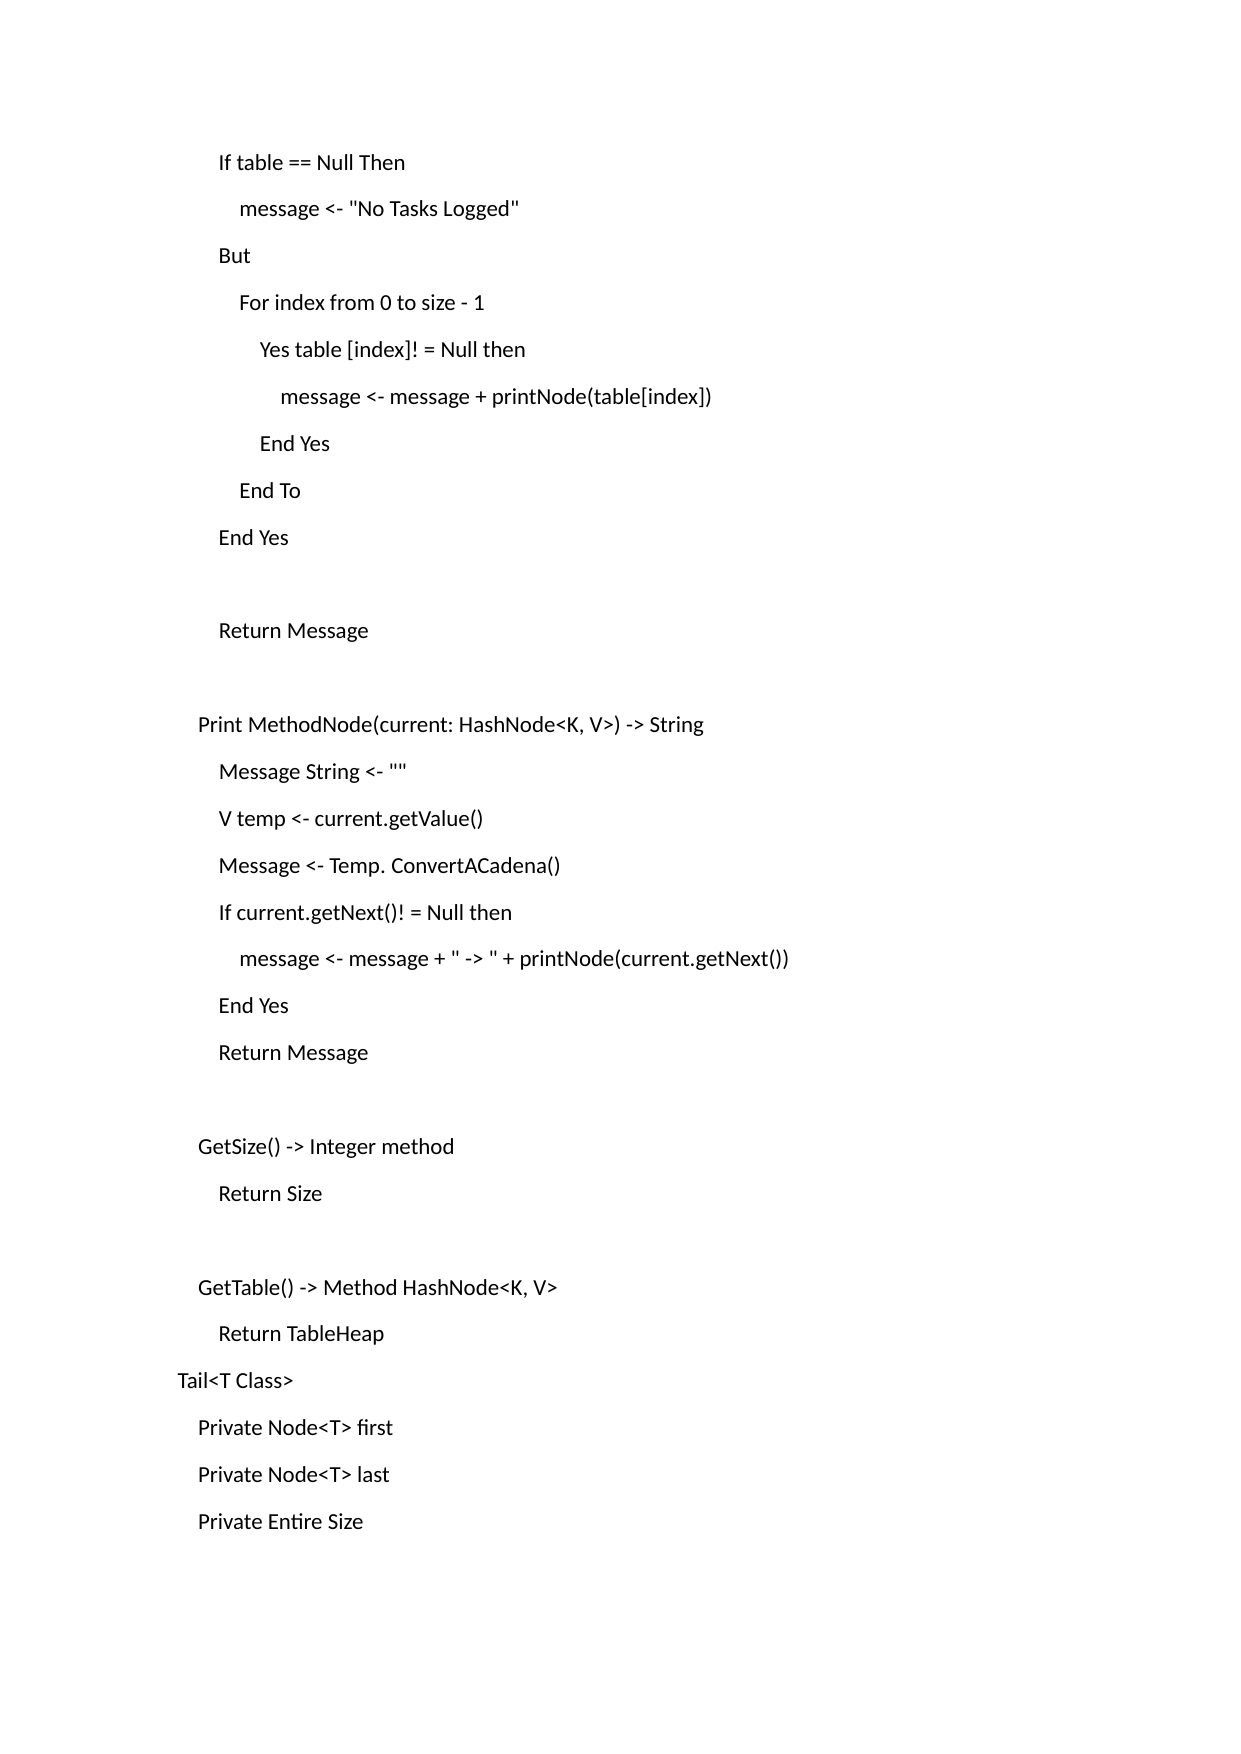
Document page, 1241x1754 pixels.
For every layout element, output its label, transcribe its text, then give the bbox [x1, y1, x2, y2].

text Return Size [177, 1179, 1063, 1207]
text Private Node<T> last [177, 1460, 1063, 1488]
text Message String <- "" [177, 757, 1063, 785]
text End Yes [177, 991, 1063, 1019]
text If table == Null Then [177, 148, 1063, 176]
text GetTable() -> Method HashNode<K, V> [177, 1273, 1063, 1301]
text End To [177, 476, 1063, 504]
text Private Node<T> first [177, 1413, 1063, 1441]
text Tail<T Class> [177, 1366, 1063, 1394]
text For index from 0 to size - 1 [177, 288, 1063, 316]
text V temp <- current.getValue() [177, 804, 1063, 832]
text Return TableHeap [177, 1319, 1063, 1347]
text Private Entire Size [177, 1507, 1063, 1535]
text If current.getNext()! = Null then [177, 898, 1063, 926]
text Return Message [177, 616, 1063, 644]
text message <- message + " -> " + printNode(current.getNext()) [177, 944, 1063, 972]
text Return Message [177, 1038, 1063, 1066]
text End Yes [177, 523, 1063, 551]
text message <- message + printNode(table[index]) [177, 382, 1063, 410]
text Print MethodNode(current: HashNode<K, V>) -> String [177, 710, 1063, 738]
text GetSize() -> Integer method [177, 1132, 1063, 1160]
text End Yes [177, 429, 1063, 457]
text But [177, 241, 1063, 269]
text Message <- Temp. ConvertACadena() [177, 851, 1063, 879]
text message <- "No Tasks Logged" [177, 194, 1063, 222]
text Yes table [index]! = Null then [177, 335, 1063, 363]
